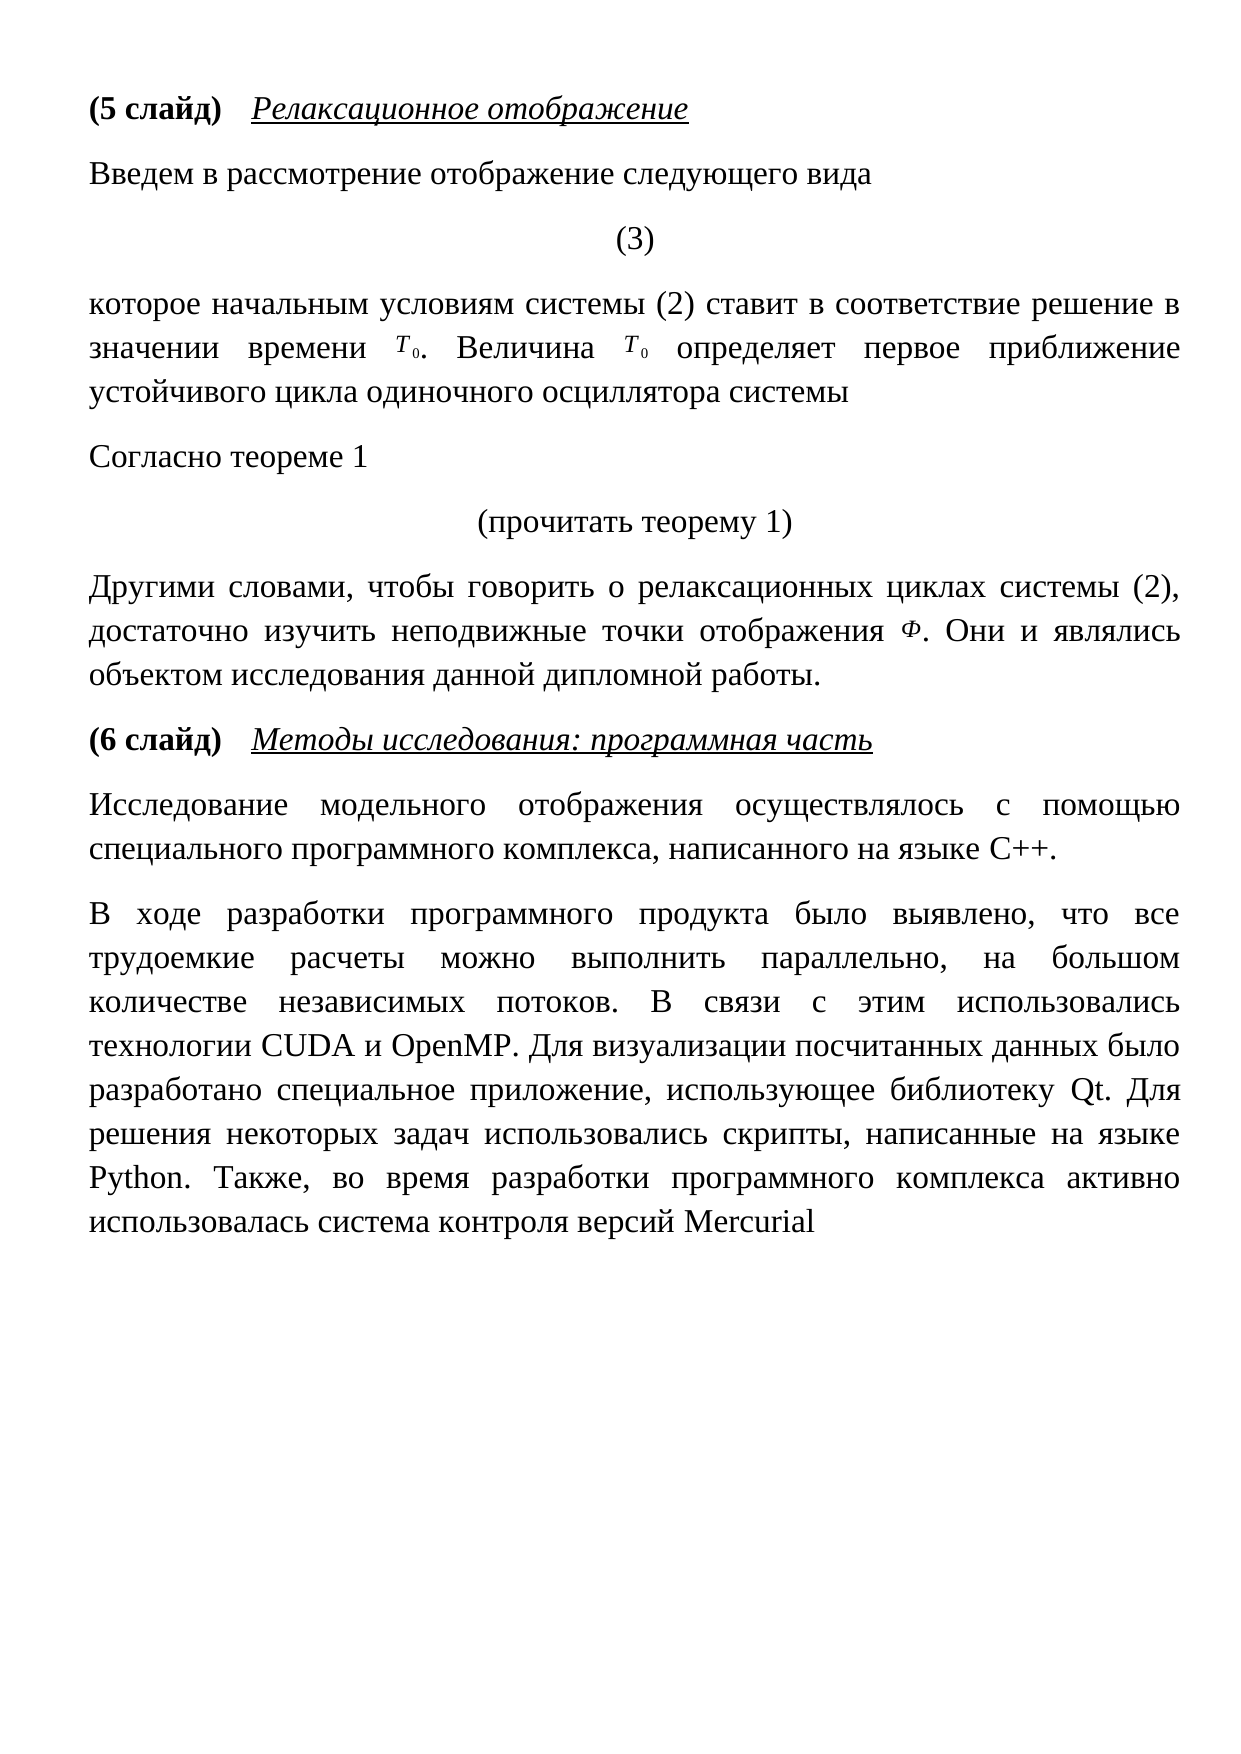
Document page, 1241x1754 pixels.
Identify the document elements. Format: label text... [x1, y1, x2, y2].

text которое начальным условиям системы (2) ставит в соответствие решение в значении времени . Величина определяет первое приближение устойчивого цикла одиночного осциллятора системы [88, 283, 1181, 410]
text Введем в рассмотрение отображение следующего вида [88, 153, 1181, 192]
text (5 слайд) Релаксационное отображение [88, 89, 1181, 127]
text В ходе разработки программного продукта было выявлено, что все трудоемкие расчеты можно выполнить параллельно, на большом количестве независимых потоков. В связи с этим использовались технологии CUDA и OpenMP. Для визуализации посчитанных данных было разработано специальное приложение, использующее библиотеку Qt. Для решения некоторых задач использовались скрипты, написанные на языке Python. Также, во время разработки программного комплекса активно использовалась система контроля версий Mercurial [88, 893, 1181, 1240]
text (3) [88, 218, 1181, 257]
text (6 слайд) Методы исследования: программная часть [88, 719, 1181, 757]
text (прочитать теорему 1) [88, 501, 1181, 539]
text Согласно теореме 1 [88, 436, 1181, 475]
text Исследование модельного отображения осуществлялось с помощью специального программного комплекса, написанного на языке C++. [88, 784, 1181, 866]
text Другими словами, чтобы говорить о релаксационных циклах системы (2), достаточно изучить неподвижные точки отображения . Они и являлись объектом исследования данной дипломной работы. [88, 566, 1181, 693]
